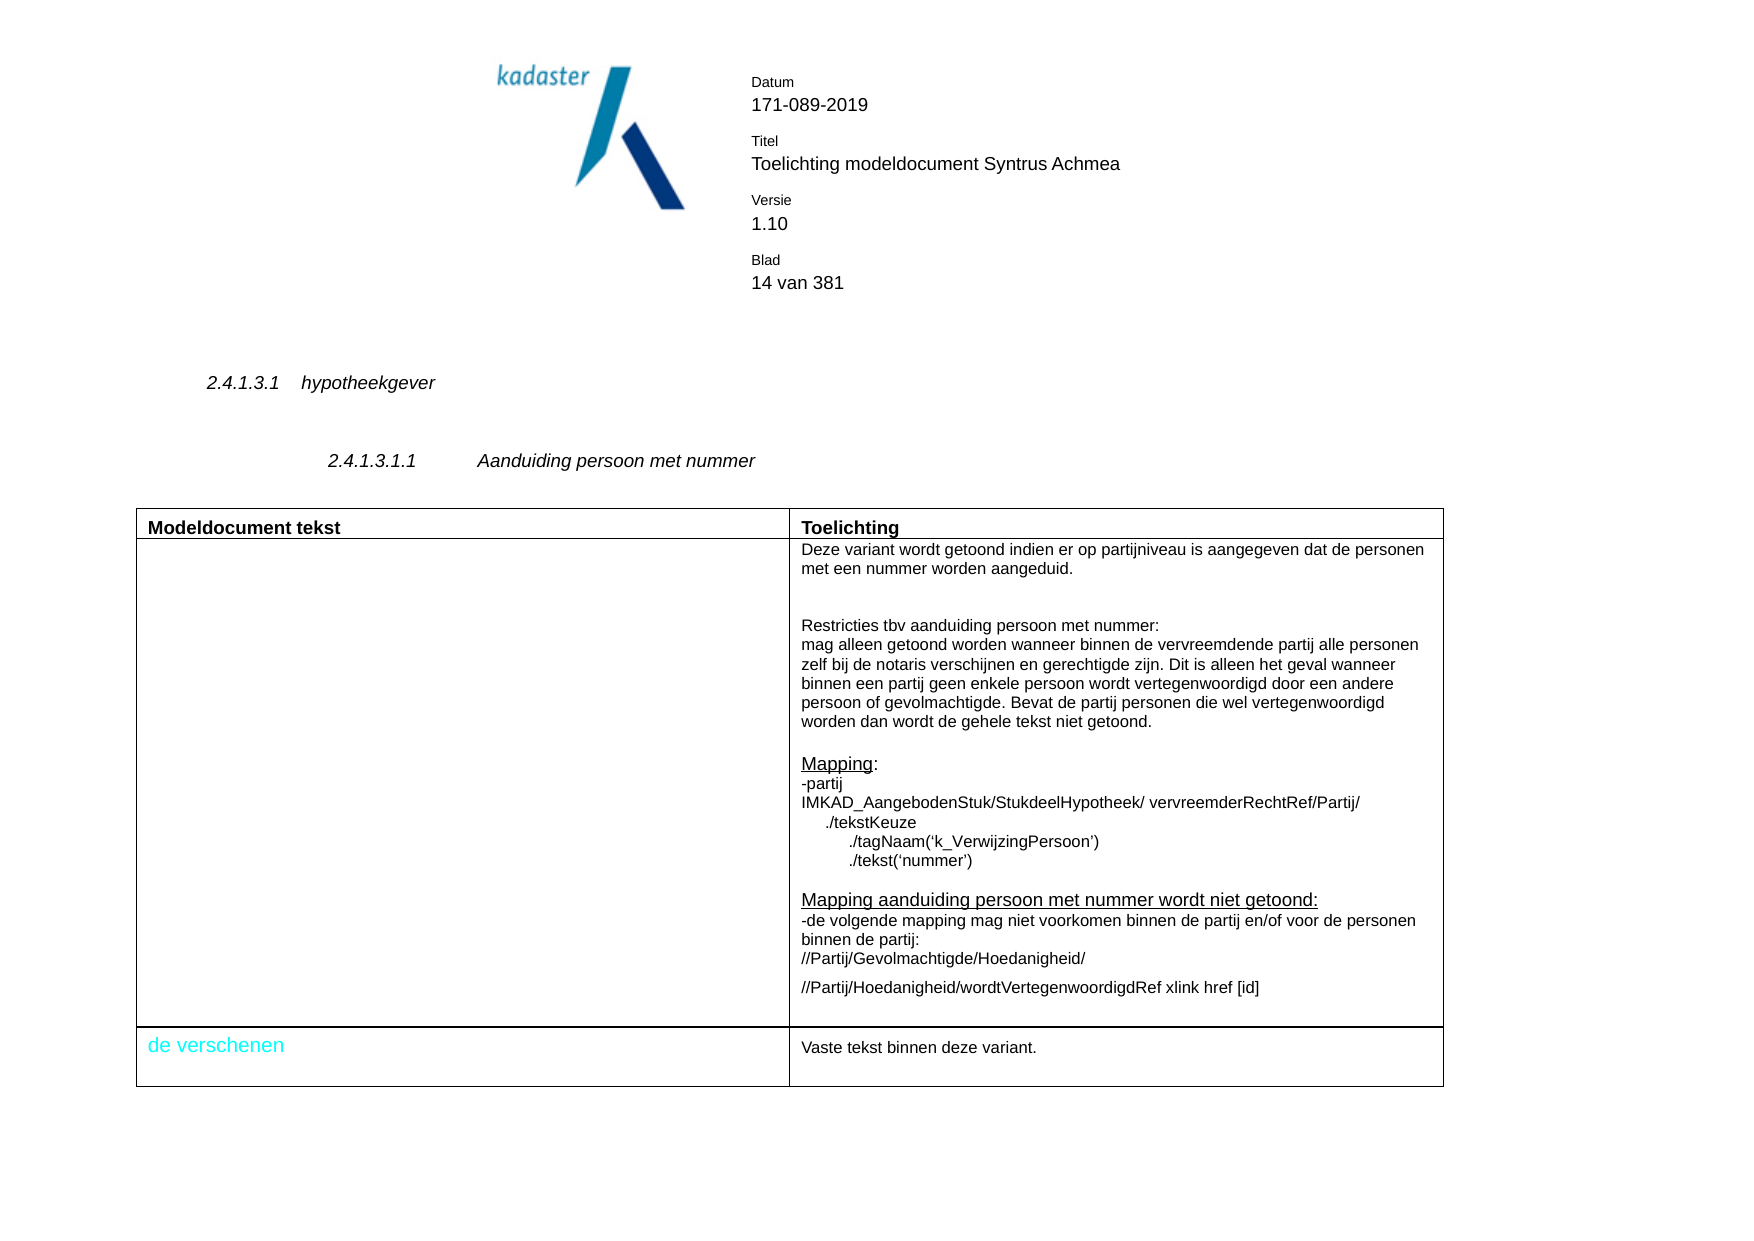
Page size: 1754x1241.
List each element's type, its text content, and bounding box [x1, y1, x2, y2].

picture [480, 42, 699, 226]
table_header Modeldocument tekst [137, 509, 789, 538]
subtitle hypotheekgever [207, 364, 1444, 393]
subtitle Aanduiding persoon met nummer [328, 448, 1444, 473]
table_cell [137, 539, 789, 1026]
table_header Toelichting [790, 509, 1443, 538]
table_cell Vaste tekst binnen deze variant. [790, 1028, 1443, 1086]
table_cell de verschenen [137, 1028, 789, 1086]
table_cell Deze variant wordt getoond indien er op partijniveau is aangegeven dat de personen met een nummer worden aangeduid. Restricties tbv aanduiding persoon met nummer: mag alleen getoond worden wanneer binnen de vervreemdende partij alle personen zelf bij de notaris verschijnen en gerechtigde zijn. Dit is alleen het geval wanneer binnen een partij geen enkele persoon wordt vertegenwoordigd door een andere persoon of gevolmachtigde. Bevat de partij personen die wel vertegenwoordigd worden dan wordt de gehele tekst niet getoond. Mapping: -partij IMKAD_AangebodenStuk/StukdeelHypotheek/ vervreemderRechtRef/Partij/ ./tekstKeuze ./tagNaam(‘k_VerwijzingPersoon’) ./tekst(‘nummer’) Mapping aanduiding persoon met nummer wordt niet getoond: -de volgende mapping mag niet voorkomen binnen de partij en/of voor de personen binnen de partij: //Partij/Gevolmachtigde/Hoedanigheid/ //Partij/Hoedanigheid/wordtVertegenwoordigdRef xlink href [id] [790, 539, 1443, 1026]
